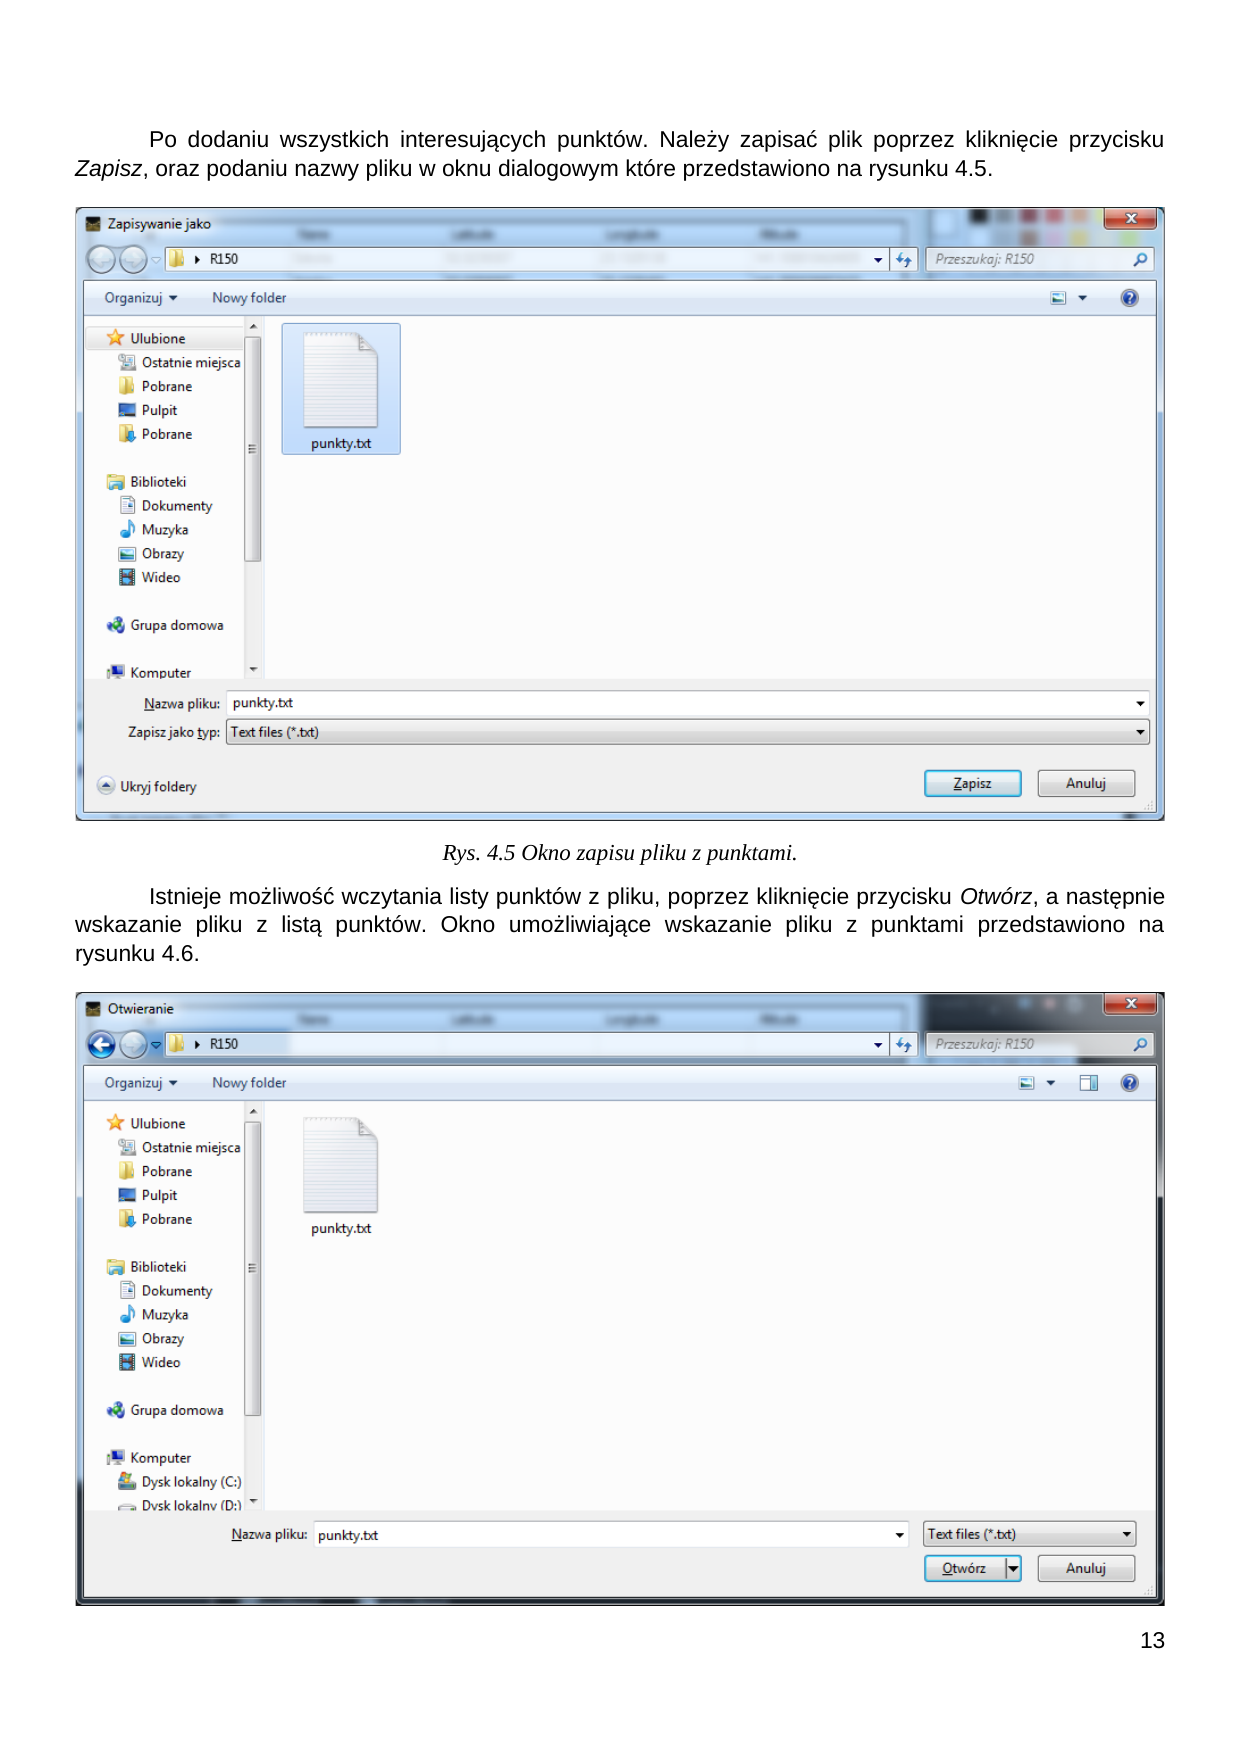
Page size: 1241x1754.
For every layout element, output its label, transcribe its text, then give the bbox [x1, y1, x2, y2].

text Rys. 4.5 Okno zapisu pliku z punktami. [75, 839, 1165, 865]
picture [75, 207, 1165, 821]
text Po dodaniu wszystkich interesujących punktów. Należy zapisać plik poprzez kliknięcie przycisku Zapisz, oraz podaniu nazwy pliku w oknu dialogowym które przedstawiono na rysunku 4.5. [75, 126, 1165, 181]
text Istnieje możliwość wczytania listy punktów z pliku, poprzez kliknięcie przycisku Otwórz, a następnie wskazanie pliku z listą punktów. Okno umożliwiające wskazanie pliku z punktami przedstawiono na rysunku 4.6. [75, 883, 1165, 966]
picture [75, 992, 1165, 1606]
